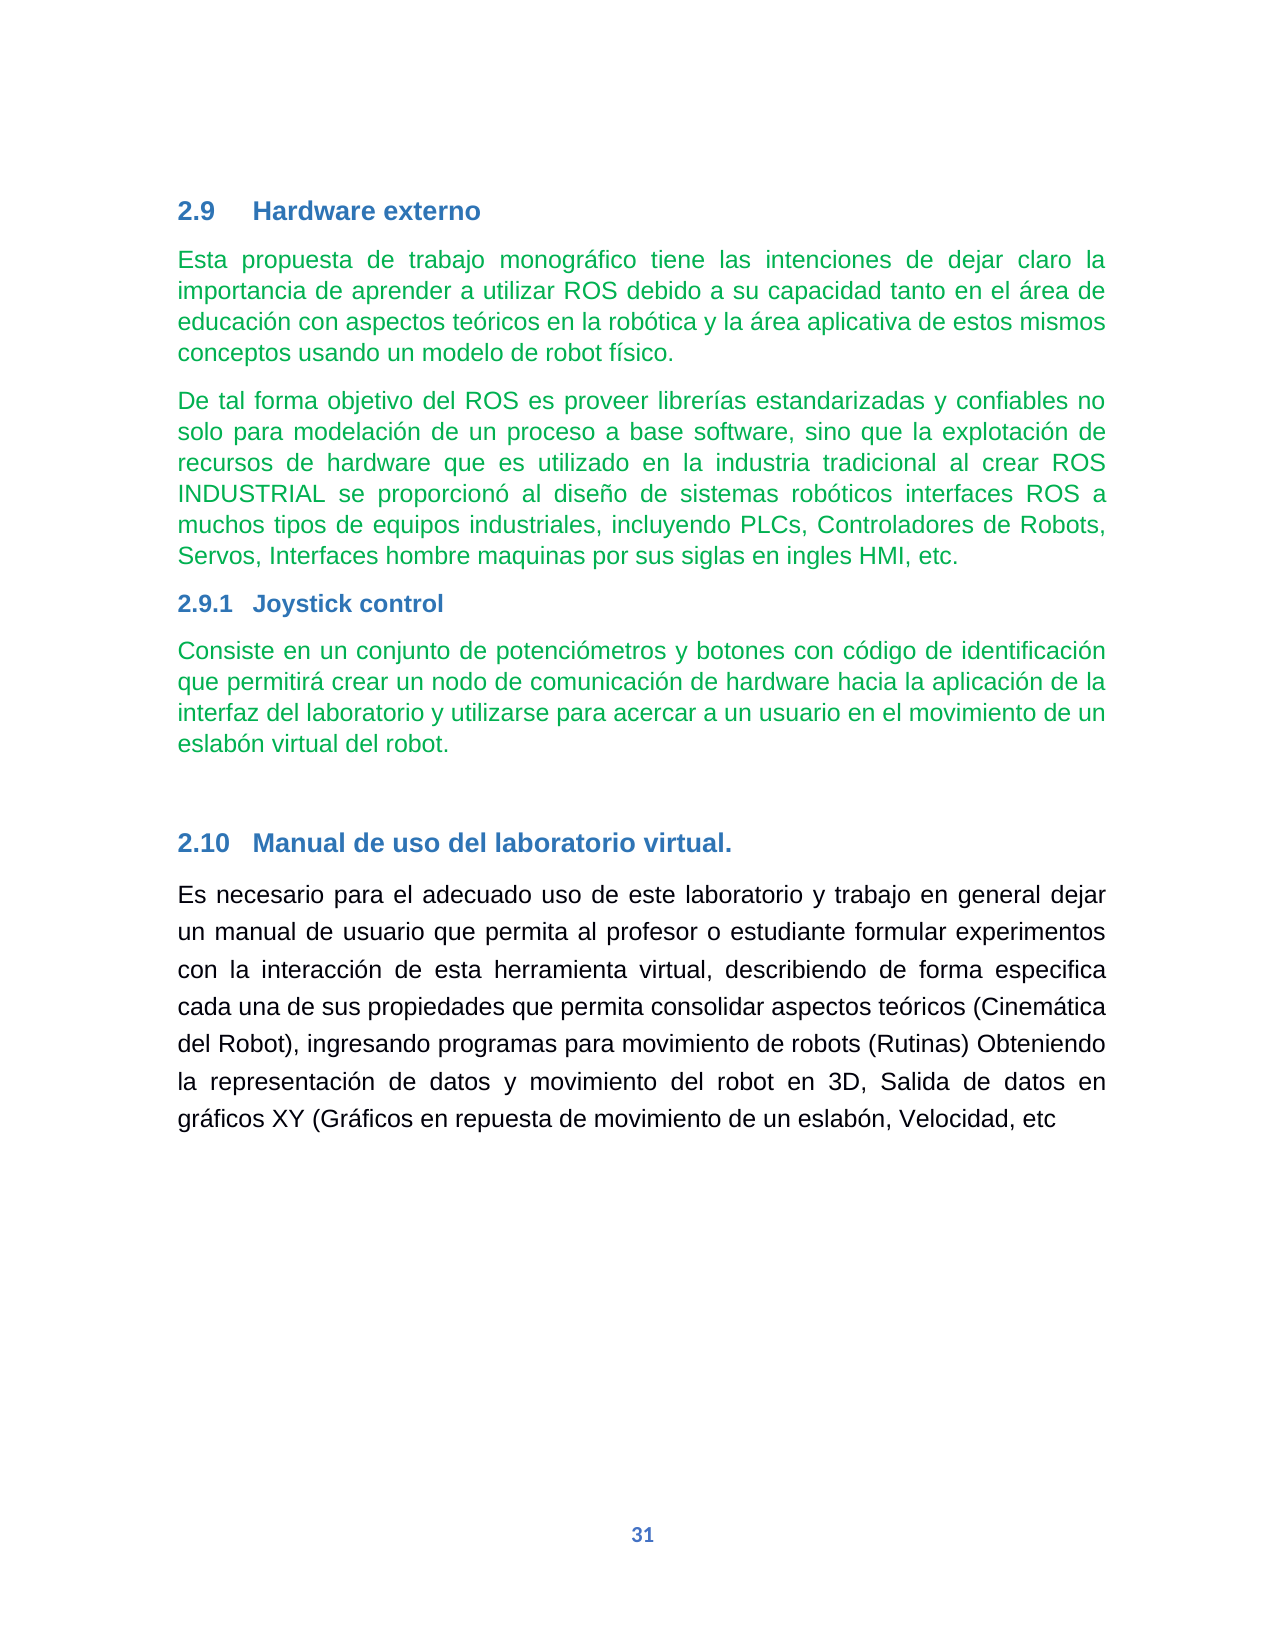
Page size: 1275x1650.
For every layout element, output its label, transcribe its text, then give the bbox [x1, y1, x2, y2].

text De tal forma objetivo del ROS es proveer librerías estandarizadas y confiables no solo para modelación de un proceso a base software, sino que la explotación de recursos de hardware que es utilizado en la industria tradicional al crear ROS INDUSTRIAL se proporcionó al diseño de sistemas robóticos interfaces ROS a muchos tipos de equipos industriales, incluyendo PLCs, Controladores de Robots, Servos, Interfaces hombre maquinas por sus siglas en ingles HMI, etc. [177, 386, 1107, 570]
text Consiste en un conjunto de potenciómetros y botones con código de identificación que permitirá crear un nodo de comunicación de hardware hacia la aplicación de la interfaz del laboratorio y utilizarse para acercar a un usuario en el movimiento de un eslabón virtual del robot. [177, 636, 1107, 758]
list Hardware externo [177, 194, 1107, 226]
list Joystick control [177, 589, 1107, 617]
text Es necesario para el adecuado uso de este laboratorio y trabajo en general dejar un manual de usuario que permita al profesor o estudiante formular experimentos con la interacción de esta herramienta virtual, describiendo de forma especifica cada una de sus propiedades que permita consolidar aspectos teóricos (Cinemática del Robot), ingresando programas para movimiento de robots (Rutinas) Obteniendo la representación de datos y movimiento del robot en 3D, Salida de datos en gráficos XY (Gráficos en repuesta de movimiento de un eslabón, Velocidad, etc [177, 880, 1107, 1133]
list Manual de uso del laboratorio virtual. [177, 827, 1107, 858]
text Esta propuesta de trabajo monográfico tiene las intenciones de dejar claro la importancia de aprender a utilizar ROS debido a su capacidad tanto en el área de educación con aspectos teóricos en la robótica y la área aplicativa de estos mismos conceptos usando un modelo de robot físico. [177, 245, 1107, 367]
